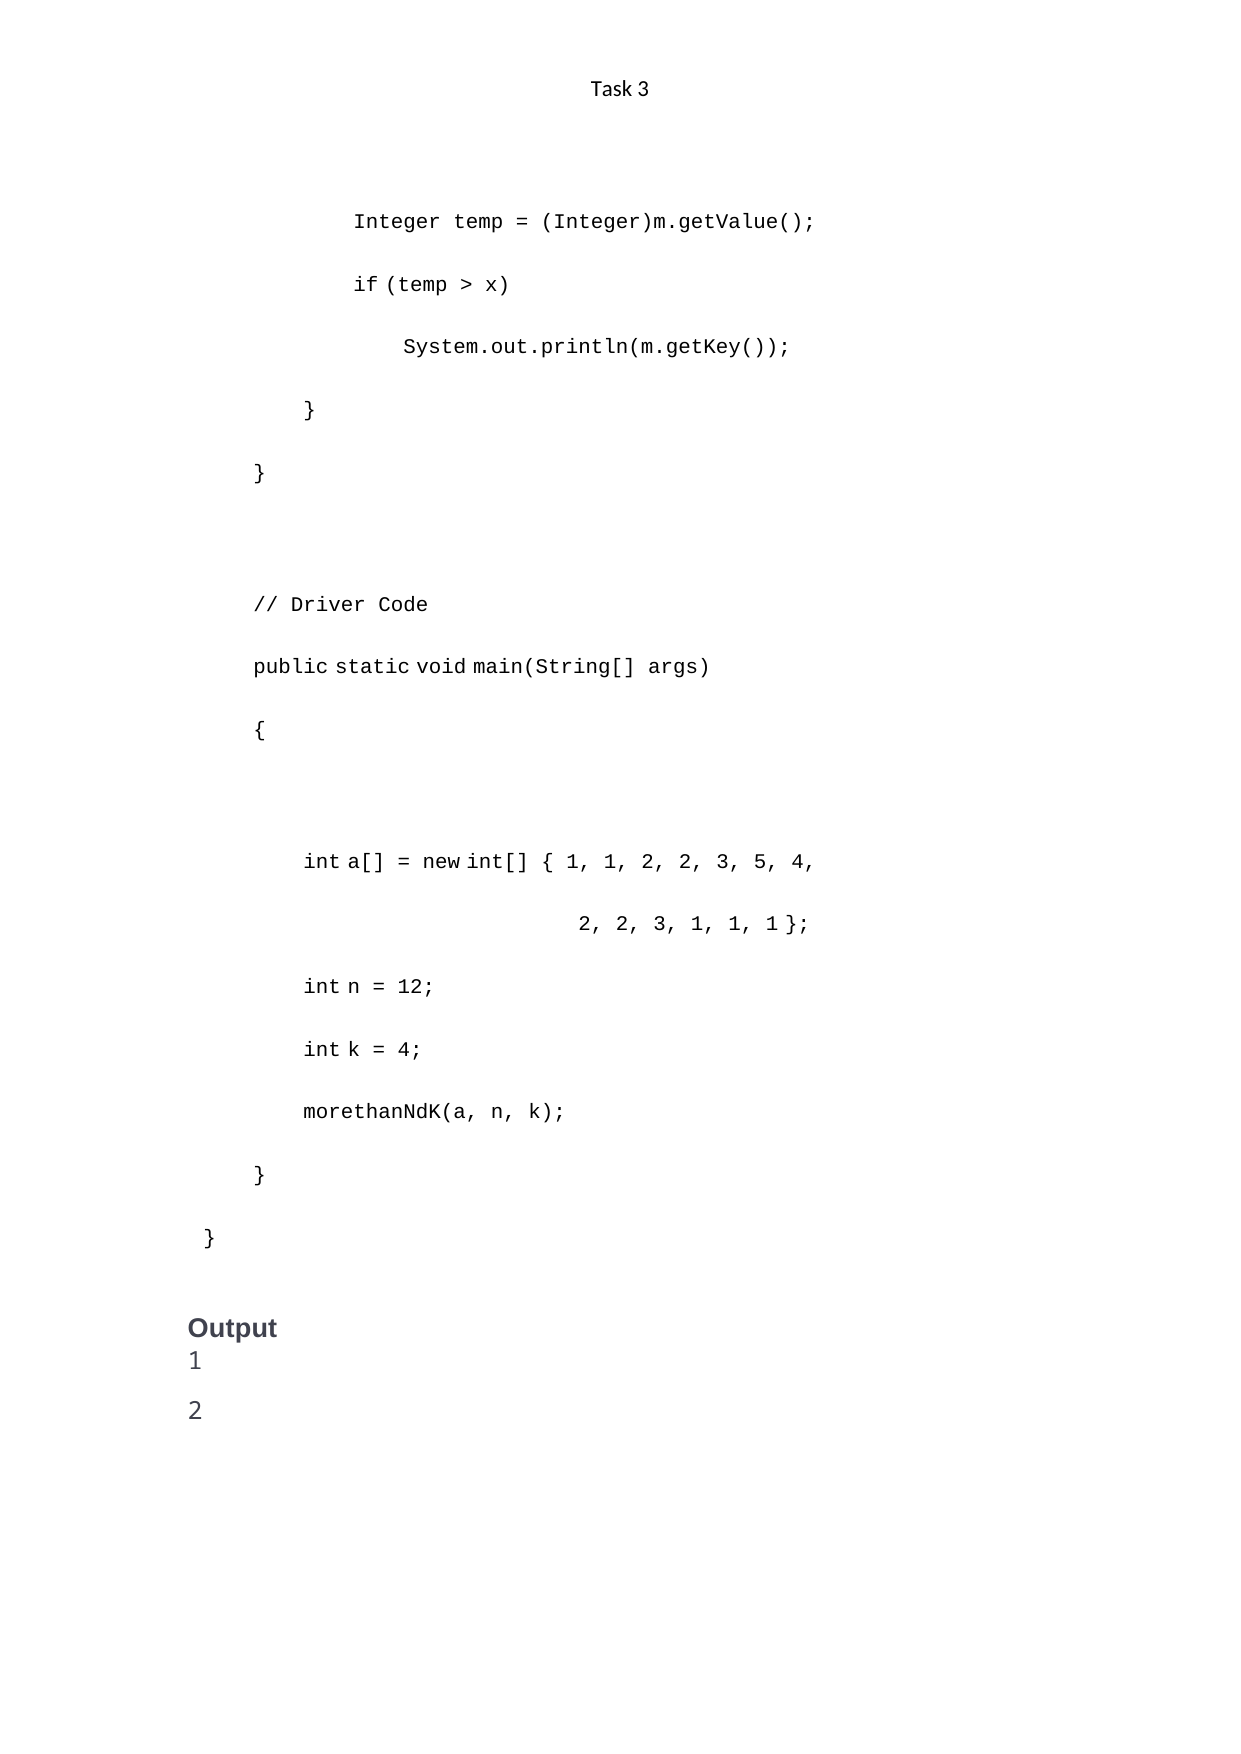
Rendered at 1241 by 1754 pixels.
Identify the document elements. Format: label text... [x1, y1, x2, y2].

text 1 [187, 1343, 1053, 1377]
text Output [187, 1312, 1053, 1343]
text 2 [187, 1392, 1053, 1427]
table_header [188, 150, 1240, 1312]
